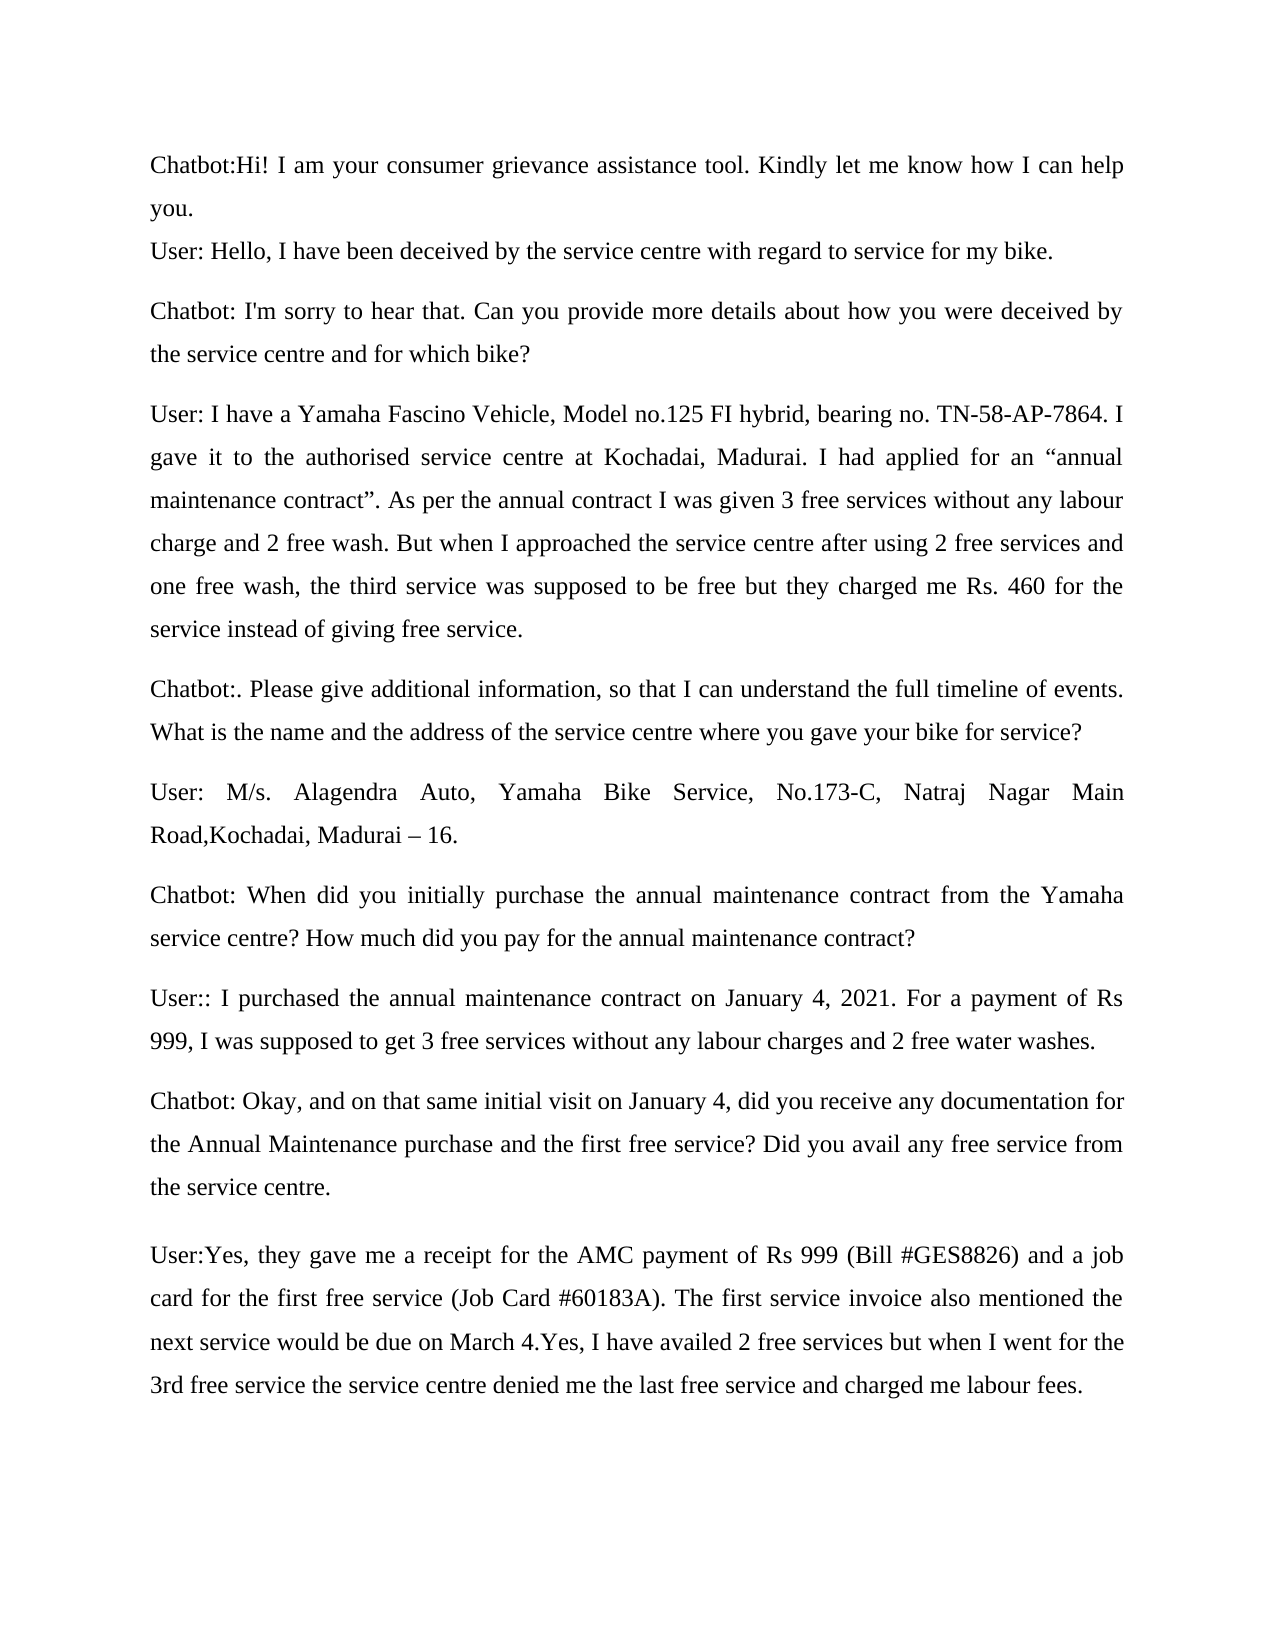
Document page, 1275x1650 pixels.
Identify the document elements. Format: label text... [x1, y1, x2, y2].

text Chatbot: Okay, and on that same initial visit on January 4, did you receive any documentation for the Annual Maintenance purchase and the first free service? Did you avail any free service from the service centre. [150, 1086, 1125, 1201]
text User:: I purchased the annual maintenance contract on January 4, 2021. For a payment of Rs 999, I was supposed to get 3 free services without any labour charges and 2 free water washes. [150, 983, 1125, 1055]
text User: M/s. Alagendra Auto, Yamaha Bike Service, No.173-C, Natraj Nagar Main Road,Kochadai, Madurai – 16. [150, 777, 1125, 849]
text User: Hello, I have been deceived by the service centre with regard to service for my bike. [150, 236, 1125, 265]
text Chatbot: When did you initially purchase the annual maintenance contract from the Yamaha service centre? How much did you pay for the annual maintenance contract? [150, 880, 1125, 952]
text Chatbot:Hi! I am your consumer grievance assistance tool. Kindly let me know how I can help you. [150, 150, 1125, 222]
text Chatbot:. Please give additional information, so that I can understand the full timeline of events. What is the name and the address of the service centre where you gave your bike for service? [150, 674, 1125, 746]
text User: I have a Yamaha Fascino Vehicle, Model no.125 FI hybrid, bearing no. TN-58-AP-7864. I gave it to the authorised service centre at Kochadai, Madurai. I had applied for an “annual maintenance contract”. As per the annual contract I was given 3 free services without any labour charge and 2 free wash. But when I approached the service centre after using 2 free services and one free wash, the third service was supposed to be free but they charged me Rs. 460 for the service instead of giving free service. [150, 399, 1125, 643]
text Chatbot: I'm sorry to hear that. Can you provide more details about how you were deceived by the service centre and for which bike? [150, 296, 1125, 368]
text User:Yes, they gave me a receipt for the AMC payment of Rs 999 (Bill #GES8826) and a job card for the first free service (Job Card #60183A). The first service invoice also mentioned the next service would be due on March 4.Yes, I have availed 2 free services but when I went for the 3rd free service the service centre denied me the last free service and charged me labour fees. [150, 1240, 1125, 1398]
